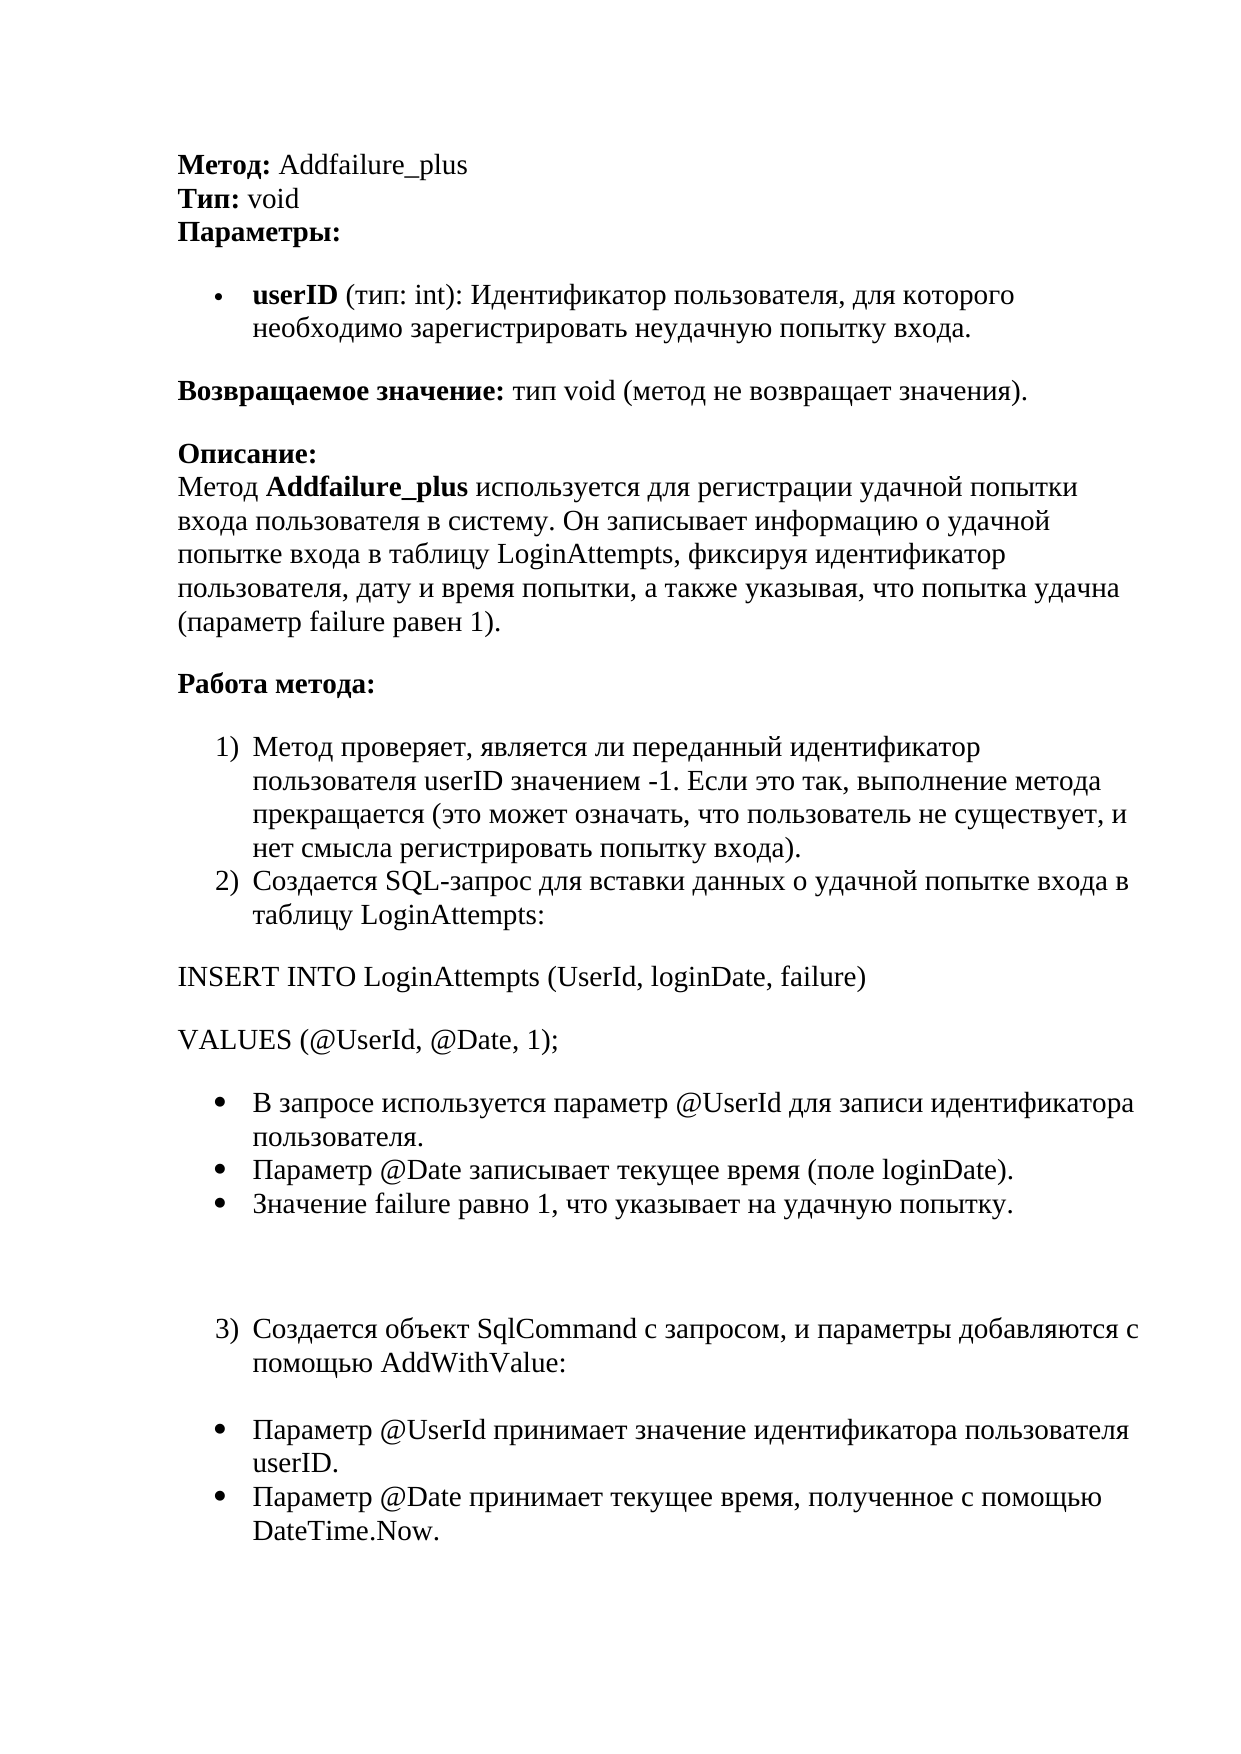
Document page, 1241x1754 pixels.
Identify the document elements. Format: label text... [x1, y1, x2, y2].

list Параметр @Date принимает текущее время, полученное с помощью DateTime.Now. [215, 1479, 1152, 1546]
text Возвращаемое значение: тип void (метод не возвращает значения). [177, 373, 1152, 407]
list userID (тип: int): Идентификатор пользователя, для которого необходимо зарегистрировать неудачную попытку входа. [215, 277, 1152, 344]
list Создается объект SqlCommand с запросом, и параметры добавляются с помощью AddWithValue: [215, 1311, 1152, 1378]
list В запросе используется параметр @UserId для записи идентификатора пользователя. [215, 1085, 1152, 1152]
list Метод проверяет, является ли переданный идентификатор пользователя userID значением -1. Если это так, выполнение метода прекращается (это может означать, что пользователь не существует, и нет смысла регистрировать попытку входа). [215, 729, 1152, 863]
text Работа метода: [177, 666, 1152, 700]
list Параметр @UserId принимает значение идентификатора пользователя userID. [215, 1412, 1152, 1479]
list Значение failure равно 1, что указывает на удачную попытку. [215, 1186, 1152, 1219]
text Описание: Метод Addfailure_plus используется для регистрации удачной попытки входа пользователя в систему. Он записывает информацию о удачной попытке входа в таблицу LoginAttempts, фиксируя идентификатор пользователя, дату и время попытки, а также указывая, что попытка удачна (параметр failure равен 1). [177, 436, 1152, 637]
text Метод: Addfailure_plus Тип: void Параметры: [177, 147, 1152, 248]
list Создается SQL-запрос для вставки данных о удачной попытке входа в таблицу LoginAttempts: [215, 863, 1152, 930]
text INSERT INTO LoginAttempts (UserId, loginDate, failure) [177, 959, 1152, 993]
list Параметр @Date записывает текущее время (поле loginDate). [215, 1152, 1152, 1186]
text VALUES (@UserId, @Date, 1); [177, 1022, 1152, 1056]
